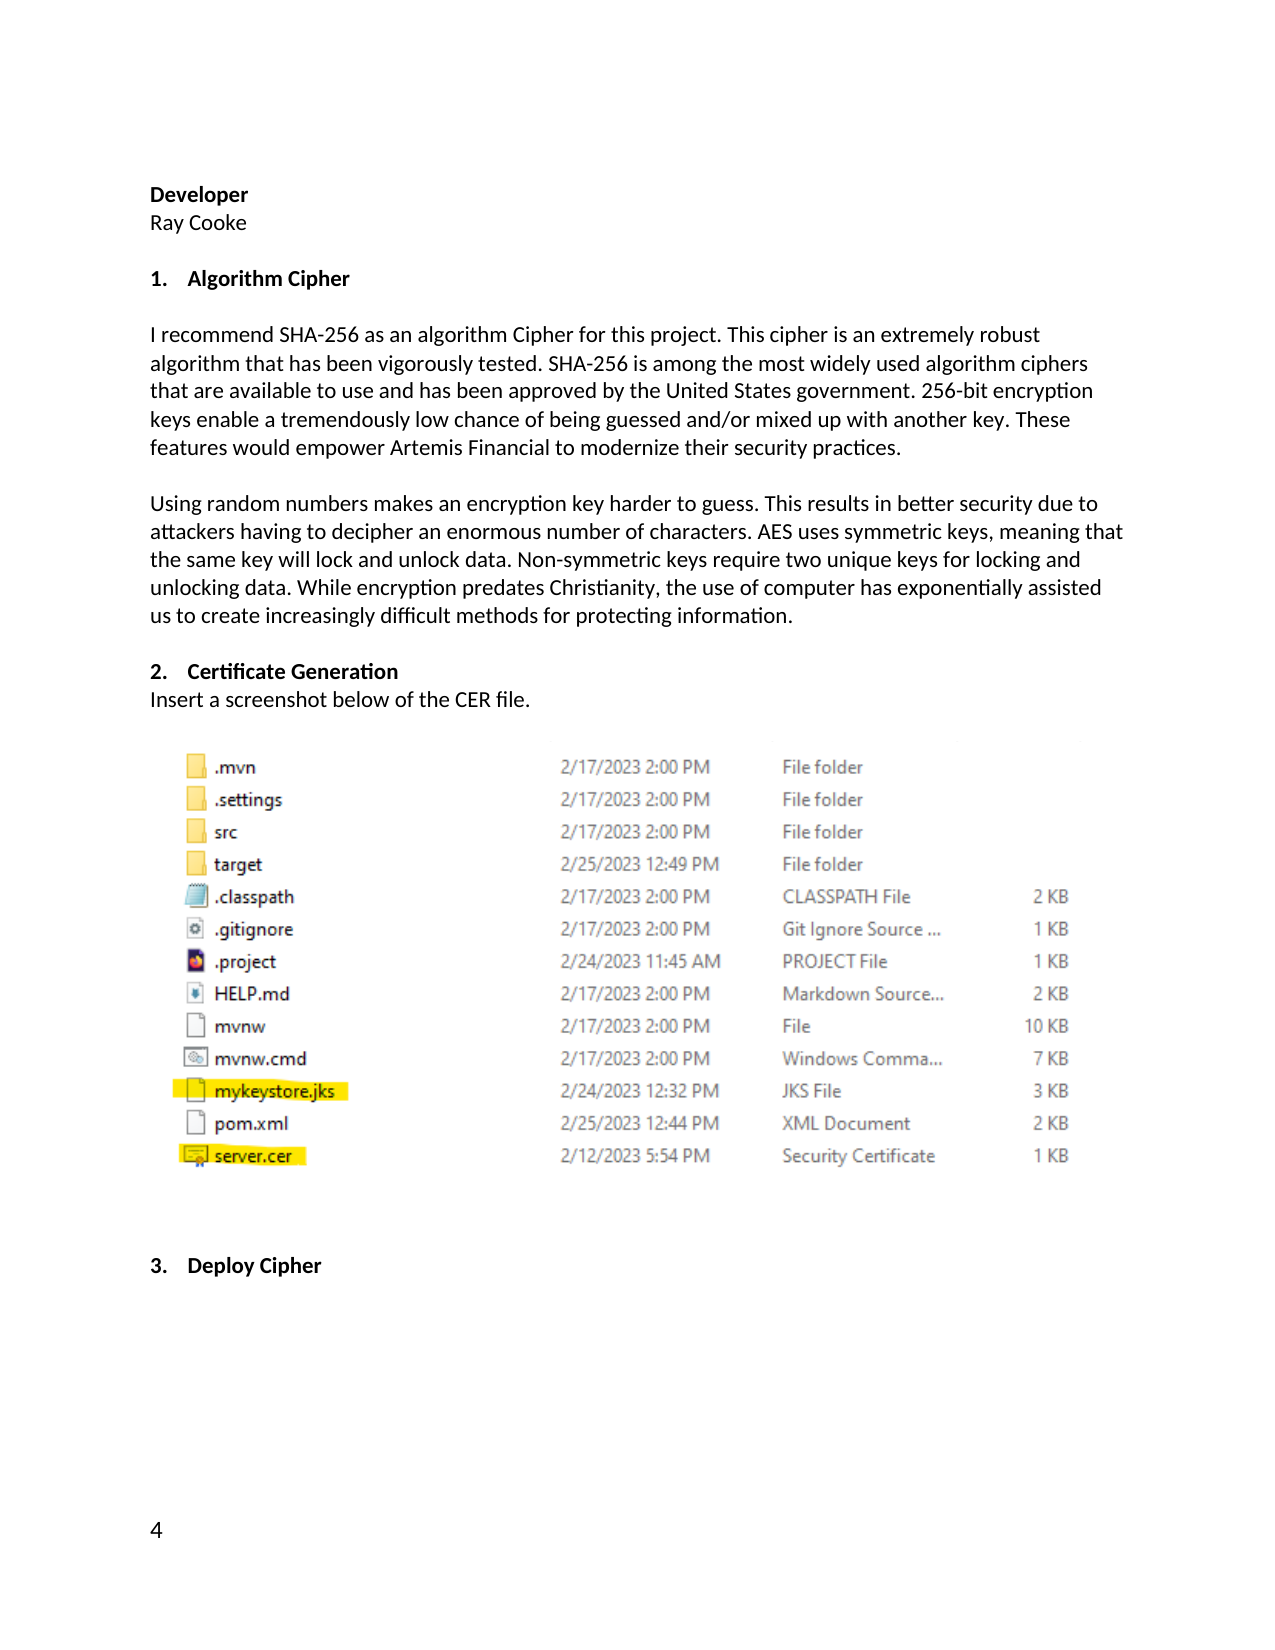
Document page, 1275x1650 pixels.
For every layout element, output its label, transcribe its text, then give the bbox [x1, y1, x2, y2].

picture [150, 741, 1125, 1252]
text Using random numbers makes an encryption key harder to guess. This results in better security due to attackers having to decipher an enormous number of characters. AES uses symmetric keys, meaning that the same key will lock and unlock data. Non-symmetric keys require two unique keys for locking and unlocking data. While encryption predates Christianity, the use of computer has exponentially assisted us to create increasingly difficult methods for protecting information. [150, 489, 1125, 629]
subtitle Deploy Cipher [150, 1252, 1125, 1279]
text Insert a screenshot below of the CER file. [150, 685, 1125, 713]
subtitle Developer [150, 181, 1125, 208]
text I recommend SHA-256 as an algorithm Cipher for this project. This cipher is an extremely robust algorithm that has been vigorously tested. SHA-256 is among the most widely used algorithm ciphers that are available to use and has been approved by the United States government. 256-bit encryption keys enable a tremendously low chance of being guessed and/or mixed up with another key. These features would empower Artemis Financial to modernize their security practices. [150, 321, 1125, 461]
subtitle Certificate Generation [150, 657, 1125, 685]
subtitle Algorithm Cipher [150, 264, 1125, 293]
text Ray Cooke [150, 208, 1125, 237]
